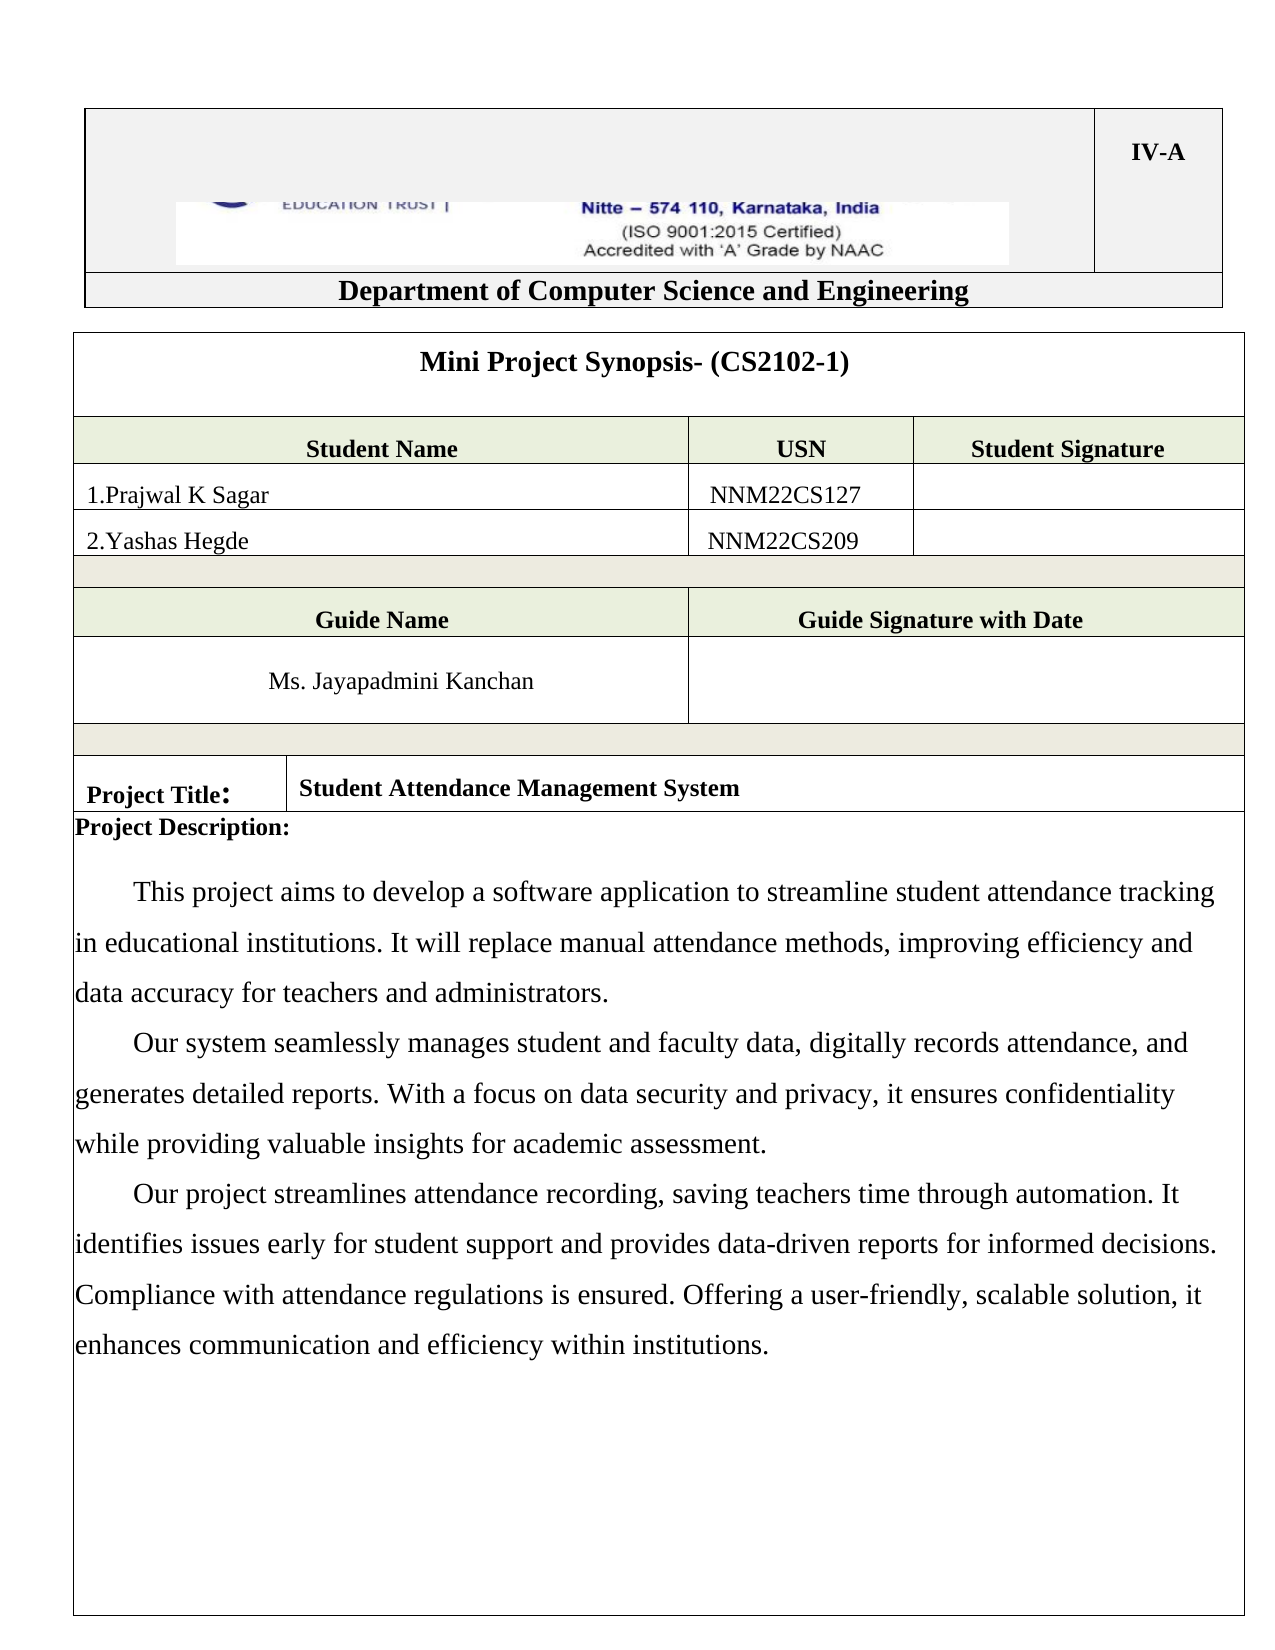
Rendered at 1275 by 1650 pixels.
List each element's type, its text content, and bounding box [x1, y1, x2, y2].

table_cell [74, 556, 1244, 587]
table_cell USN [689, 417, 913, 463]
picture [176, 202, 1010, 265]
table_cell Project Title: [74, 756, 286, 811]
table_cell Guide Name [74, 588, 688, 636]
table_cell Student Attendance Management System [287, 756, 1244, 811]
table_header [86, 109, 1094, 272]
table_cell Guide Signature with Date [689, 588, 1244, 636]
table_cell Student Signature [914, 417, 1244, 463]
table_cell Student Name [74, 417, 688, 463]
table_header IV-A [1095, 109, 1222, 272]
table_cell 1.Prajwal K Sagar [74, 464, 688, 509]
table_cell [74, 812, 1244, 1615]
table_header Mini Project Synopsis- (CS2102-1) [74, 333, 1244, 416]
table_cell [914, 510, 1244, 555]
table_cell [689, 637, 1244, 723]
table_cell NNM22CS127 [689, 464, 913, 509]
table_cell Department of Computer Science and Engineering [86, 273, 1222, 307]
table_cell [74, 724, 1244, 755]
table_cell Ms. Jayapadmini Kanchan [74, 637, 688, 723]
table_cell [914, 464, 1244, 509]
table_cell 2.Yashas Hegde [74, 510, 688, 555]
table_cell NNM22CS209 [689, 510, 913, 555]
